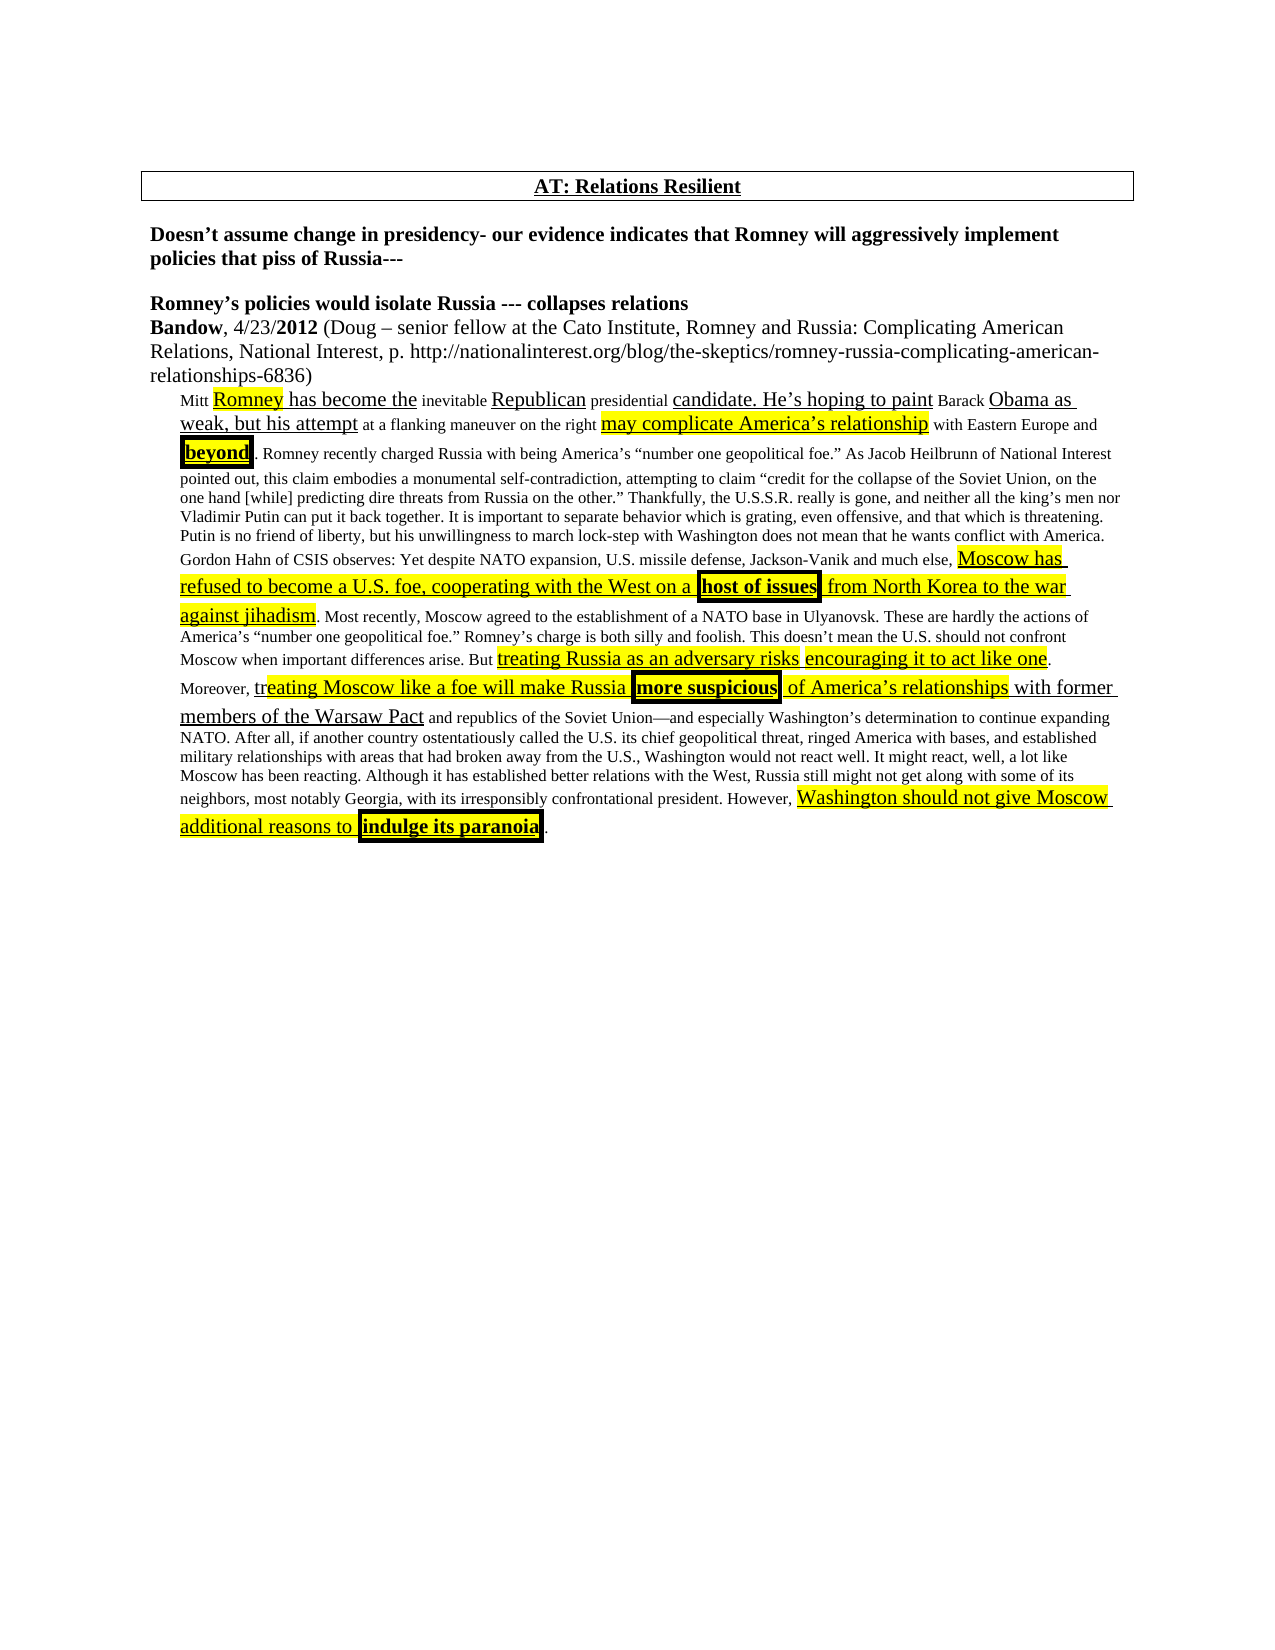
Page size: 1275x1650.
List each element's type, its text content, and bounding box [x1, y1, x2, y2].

subtitle Romney’s policies would isolate Russia --- collapses relations [150, 291, 1125, 315]
text Mitt Romney has become the inevitable Republican presidential candidate. He’s hoping to paint Barack Obama as weak, but his attempt at a flanking maneuver on the right may complicate America’s relationship with Eastern Europe and beyond. Romney recently charged Russia with being America’s “number one geopolitical foe.” As Jacob Heilbrunn of National Interest pointed out, this claim embodies a monumental self-contradiction, attempting to claim “credit for the collapse of the Soviet Union, on the one hand [while] predicting dire threats from Russia on the other.” Thankfully, the U.S.S.R. really is gone, and neither all the king’s men nor Vladimir Putin can put it back together. It is important to separate behavior which is grating, even offensive, and that which is threatening. Putin is no friend of liberty, but his unwillingness to march lock-step with Washington does not mean that he wants conflict with America. Gordon Hahn of CSIS observes: Yet despite NATO expansion, U.S. missile defense, Jackson-Vanik and much else, Moscow has refused to become a U.S. foe, cooperating with the West on a host of issues from North Korea to the war against jihadism. Most recently, Moscow agreed to the establishment of a NATO base in Ulyanovsk. These are hardly the actions of America’s “number one geopolitical foe.” Romney’s charge is both silly and foolish. This doesn’t mean the U.S. should not confront Moscow when important differences arise. But treating Russia as an adversary risks encouraging it to act like one. Moreover, treating Moscow like a foe will make Russia more suspicious of America’s relationships with former members of the Warsaw Pact and republics of the Soviet Union—and especially Washington’s determination to continue expanding NATO. After all, if another country ostentatiously called the U.S. its chief geopolitical threat, ringed America with bases, and established military relationships with areas that had broken away from the U.S., Washington would not react well. It might react, well, a lot like Moscow has been reacting. Although it has established better relations with the West, Russia still might not get along with some of its neighbors, most notably Georgia, with its irresponsibly confrontational president. However, Washington should not give Moscow additional reasons to indulge its paranoia. [180, 387, 1125, 843]
subtitle AT: Relations Resilient [142, 172, 1133, 200]
subtitle Doesn’t assume change in presidency- our evidence indicates that Romney will aggressively implement policies that piss of Russia--- [150, 222, 1125, 270]
text Bandow, 4/23/2012 (Doug – senior fellow at the Cato Institute, Romney and Russia: Complicating American Relations, National Interest, p. http://nationalinterest.org/blog/the-skeptics/romney-russia-complicating-american-relationships-6836) [150, 315, 1125, 387]
